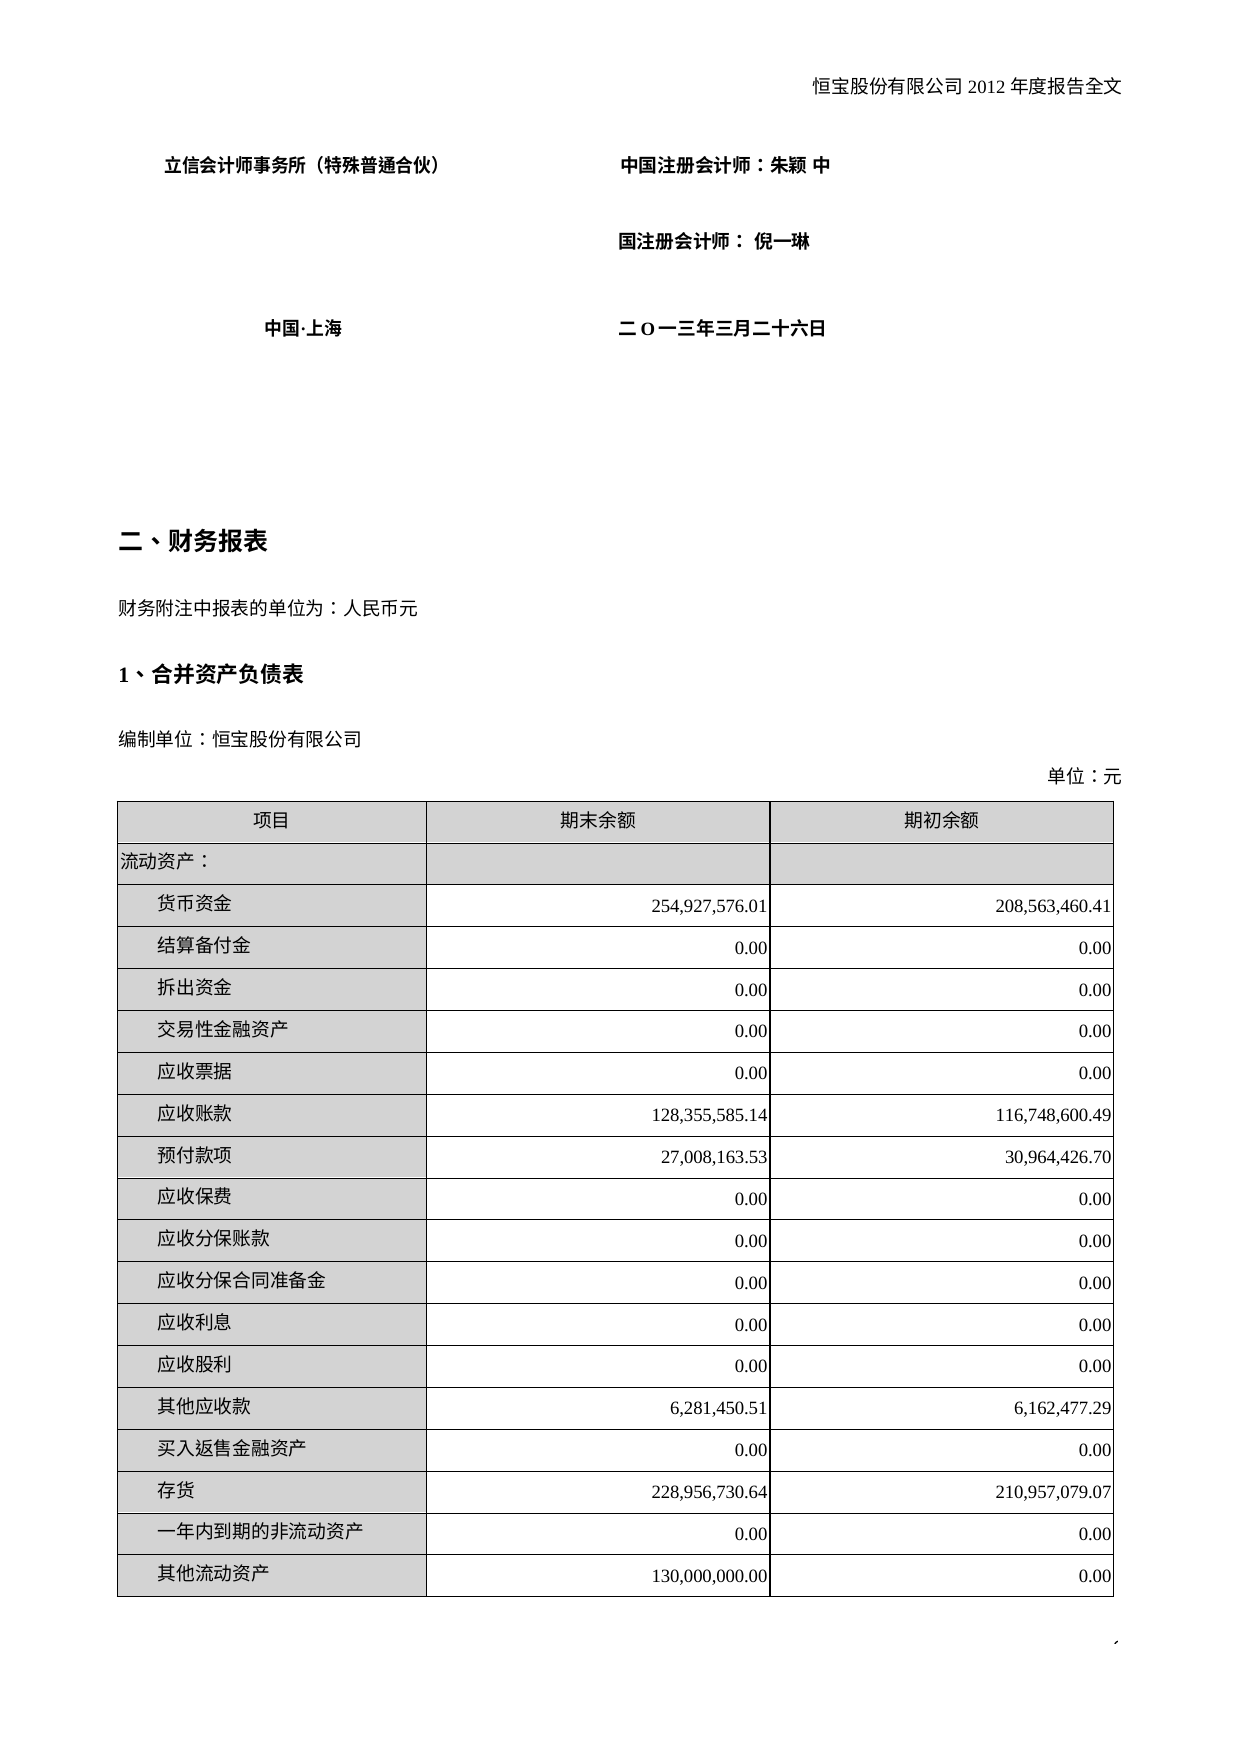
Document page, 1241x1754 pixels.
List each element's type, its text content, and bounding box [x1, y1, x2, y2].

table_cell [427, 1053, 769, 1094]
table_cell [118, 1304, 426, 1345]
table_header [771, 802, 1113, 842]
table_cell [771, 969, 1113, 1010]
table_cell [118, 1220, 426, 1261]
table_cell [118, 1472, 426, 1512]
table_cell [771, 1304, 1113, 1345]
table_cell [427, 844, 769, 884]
text 单位：元 [102, 764, 1122, 789]
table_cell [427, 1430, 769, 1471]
subtitle 立信会计师事务所（特殊普通合伙） 中国注册会计师：朱颖 中国注册会计师： 倪一琳 [164, 152, 833, 254]
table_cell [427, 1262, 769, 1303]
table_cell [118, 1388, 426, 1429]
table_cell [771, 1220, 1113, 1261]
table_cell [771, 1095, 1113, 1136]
text 二、财务报表 [118, 523, 1138, 558]
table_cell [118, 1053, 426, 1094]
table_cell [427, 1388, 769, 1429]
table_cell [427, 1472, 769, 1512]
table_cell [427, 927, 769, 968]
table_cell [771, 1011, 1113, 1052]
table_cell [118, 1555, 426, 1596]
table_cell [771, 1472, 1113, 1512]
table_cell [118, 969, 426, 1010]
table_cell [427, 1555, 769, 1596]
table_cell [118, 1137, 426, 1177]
text 编制单位：恒宝股份有限公司 [118, 726, 1138, 752]
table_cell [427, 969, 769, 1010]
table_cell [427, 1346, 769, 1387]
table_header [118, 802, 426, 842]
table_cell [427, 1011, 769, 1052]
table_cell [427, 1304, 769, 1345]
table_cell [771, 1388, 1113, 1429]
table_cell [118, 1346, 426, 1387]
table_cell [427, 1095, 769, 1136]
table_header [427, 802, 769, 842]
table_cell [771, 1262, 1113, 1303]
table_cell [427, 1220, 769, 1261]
text 财务附注中报表的单位为：人民币元 [118, 595, 1138, 621]
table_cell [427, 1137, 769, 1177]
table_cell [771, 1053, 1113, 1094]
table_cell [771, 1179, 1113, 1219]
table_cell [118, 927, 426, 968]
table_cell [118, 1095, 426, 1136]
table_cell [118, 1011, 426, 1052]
text 1、合并资产负债表 [118, 659, 1138, 688]
text 中国·上海 二O一三年三月二十六日 [264, 316, 1138, 341]
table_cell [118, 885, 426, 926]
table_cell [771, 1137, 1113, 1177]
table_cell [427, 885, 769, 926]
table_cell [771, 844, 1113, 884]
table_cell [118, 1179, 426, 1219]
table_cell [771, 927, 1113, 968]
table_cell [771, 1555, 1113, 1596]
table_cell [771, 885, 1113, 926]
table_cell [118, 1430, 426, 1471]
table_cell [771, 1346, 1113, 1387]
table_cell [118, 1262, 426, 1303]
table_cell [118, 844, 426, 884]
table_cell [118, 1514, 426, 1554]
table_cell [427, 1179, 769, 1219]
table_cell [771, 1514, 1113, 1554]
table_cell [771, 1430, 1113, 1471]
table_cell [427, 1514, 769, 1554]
